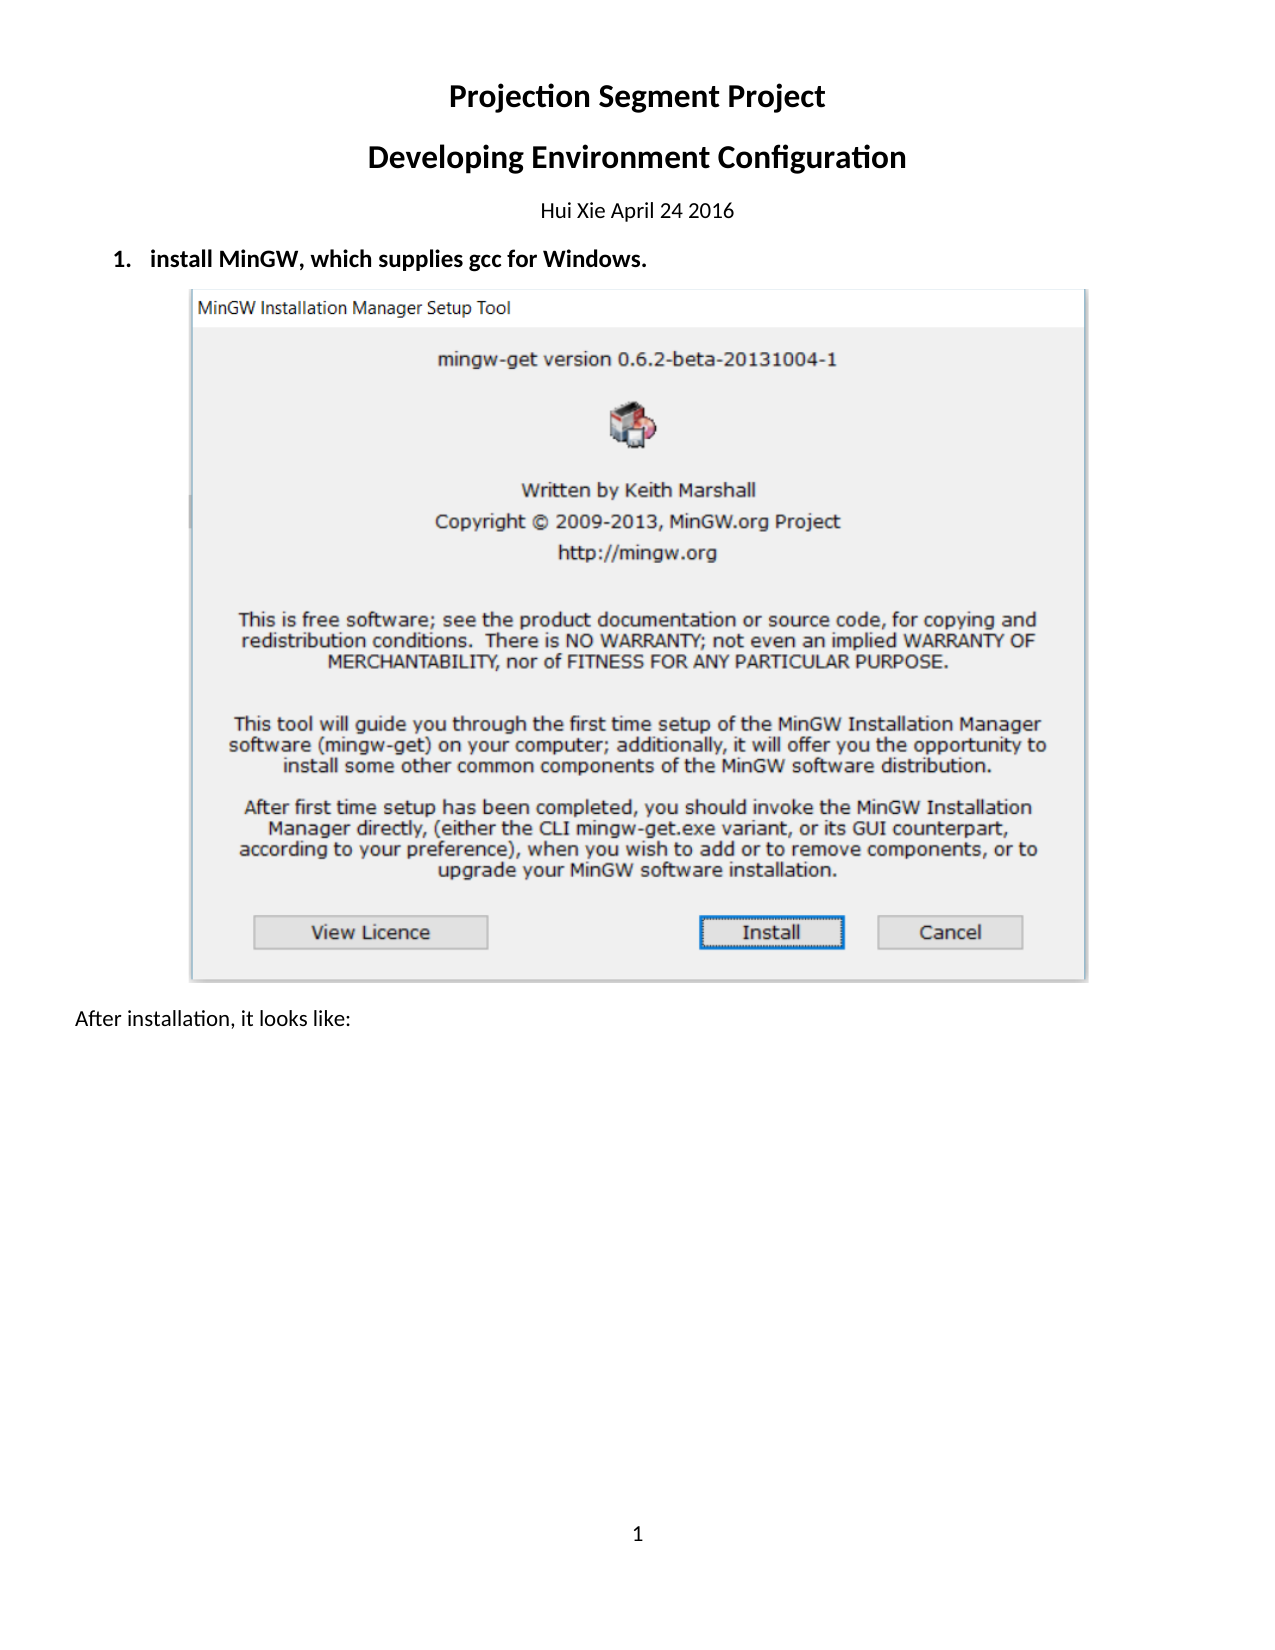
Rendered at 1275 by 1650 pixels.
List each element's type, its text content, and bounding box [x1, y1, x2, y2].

text Projection Segment Project [75, 75, 1200, 116]
picture [188, 289, 1089, 983]
list install MinGW, which supplies gcc for Windows. [112, 243, 1200, 274]
text Hui Xie April 24 2016 [75, 196, 1200, 224]
text Developing Environment Configuration [75, 136, 1200, 176]
